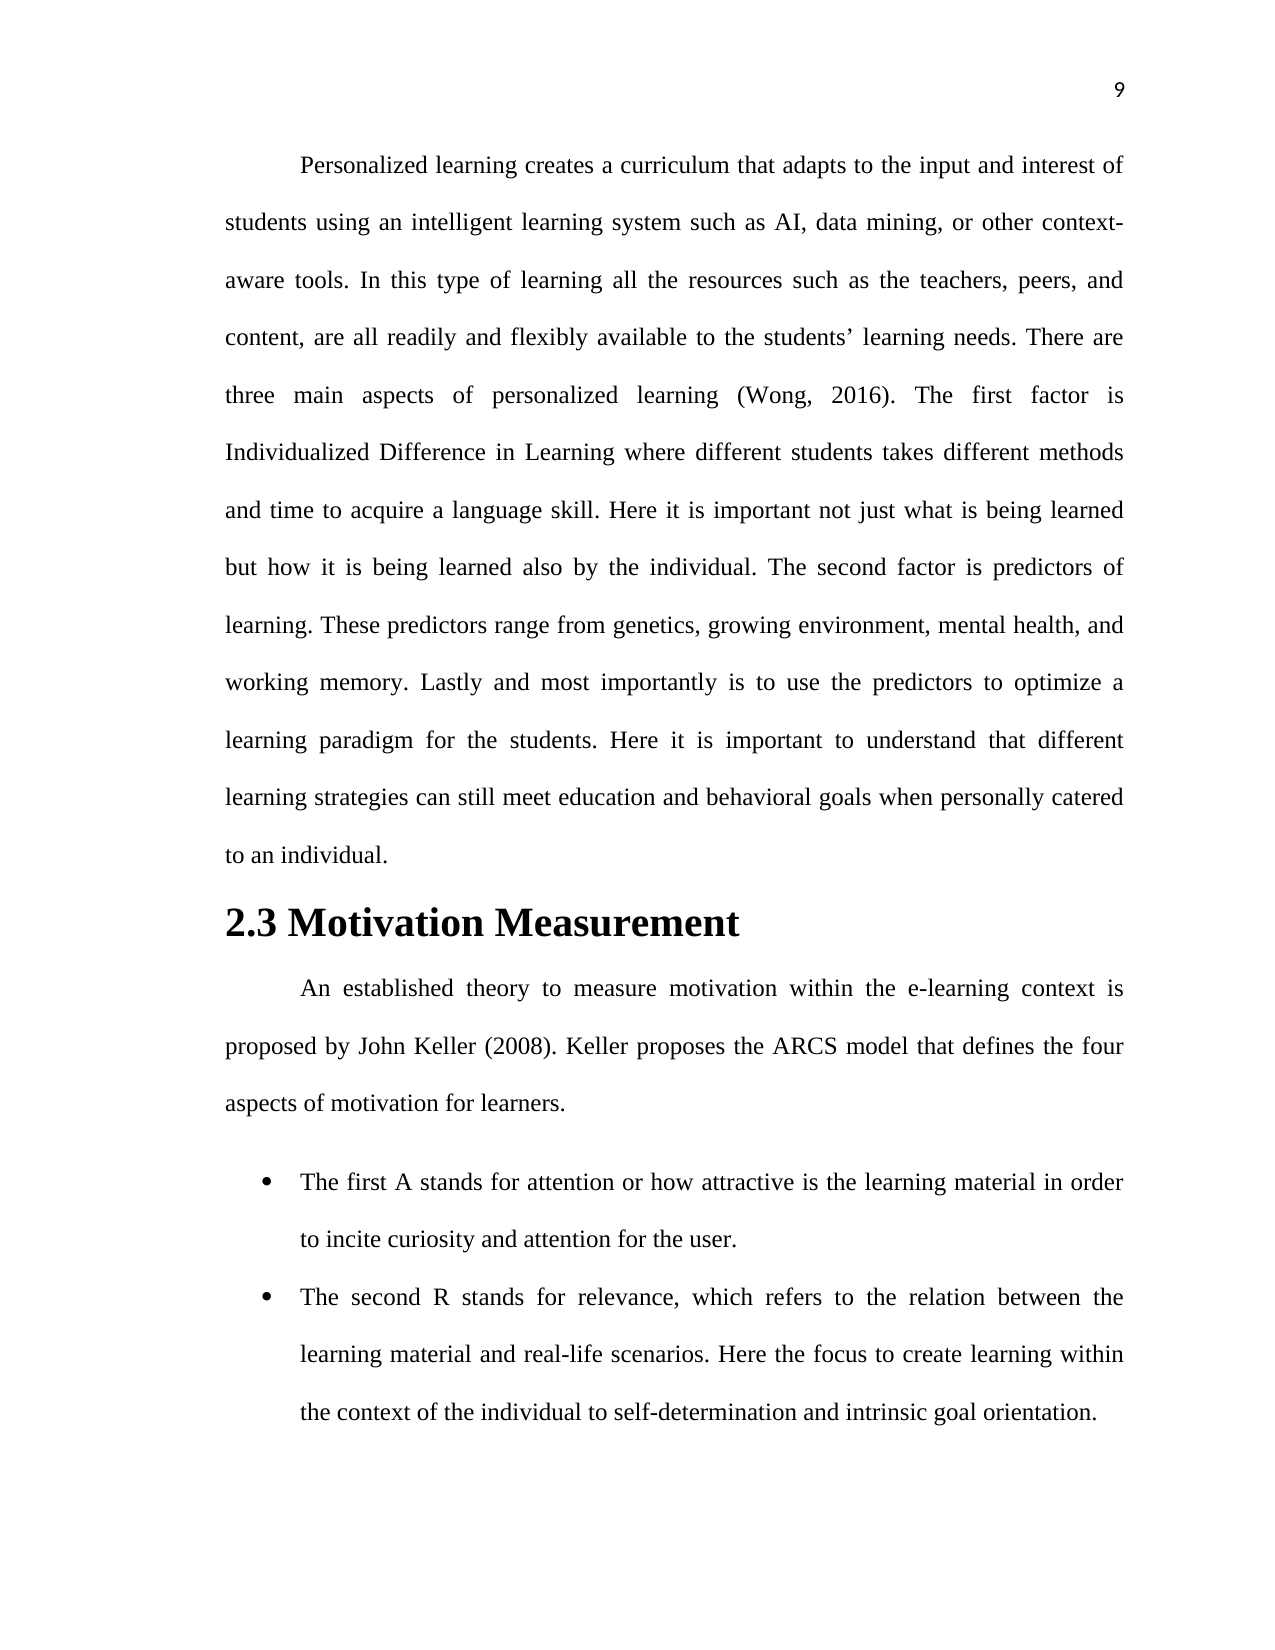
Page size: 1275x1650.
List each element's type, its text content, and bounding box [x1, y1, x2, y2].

list The second R stands for relevance, which refers to the relation between the learning material and real-life scenarios. Here the focus to create learning within the context of the individual to self-determination and intrinsic goal orientation. [262, 1282, 1125, 1426]
list The first A stands for attention or how attractive is the learning material in order to incite curiosity and attention for the user. [262, 1167, 1125, 1253]
text 2.3 Motivation Measurement [225, 897, 1125, 945]
text An established theory to measure motivation within the e-learning context is proposed by John Keller (2008). Keller proposes the ARCS model that defines the four aspects of motivation for learners. [225, 973, 1125, 1117]
text Personalized learning creates a curriculum that adapts to the input and interest of students using an intelligent learning system such as AI, data mining, or other context-aware tools. In this type of learning all the resources such as the teachers, peers, and content, are all readily and flexibly available to the students’ learning needs. There are three main aspects of personalized learning (Wong, 2016). The first factor is Individualized Difference in Learning where different students takes different methods and time to acquire a language skill. Here it is important not just what is being learned but how it is being learned also by the individual. The second factor is predictors of learning. These predictors range from genetics, growing environment, mental health, and working memory. Lastly and most importantly is to use the predictors to optimize a learning paradigm for the students. Here it is important to understand that different learning strategies can still meet education and behavioral goals when personally catered to an individual. [225, 150, 1125, 869]
